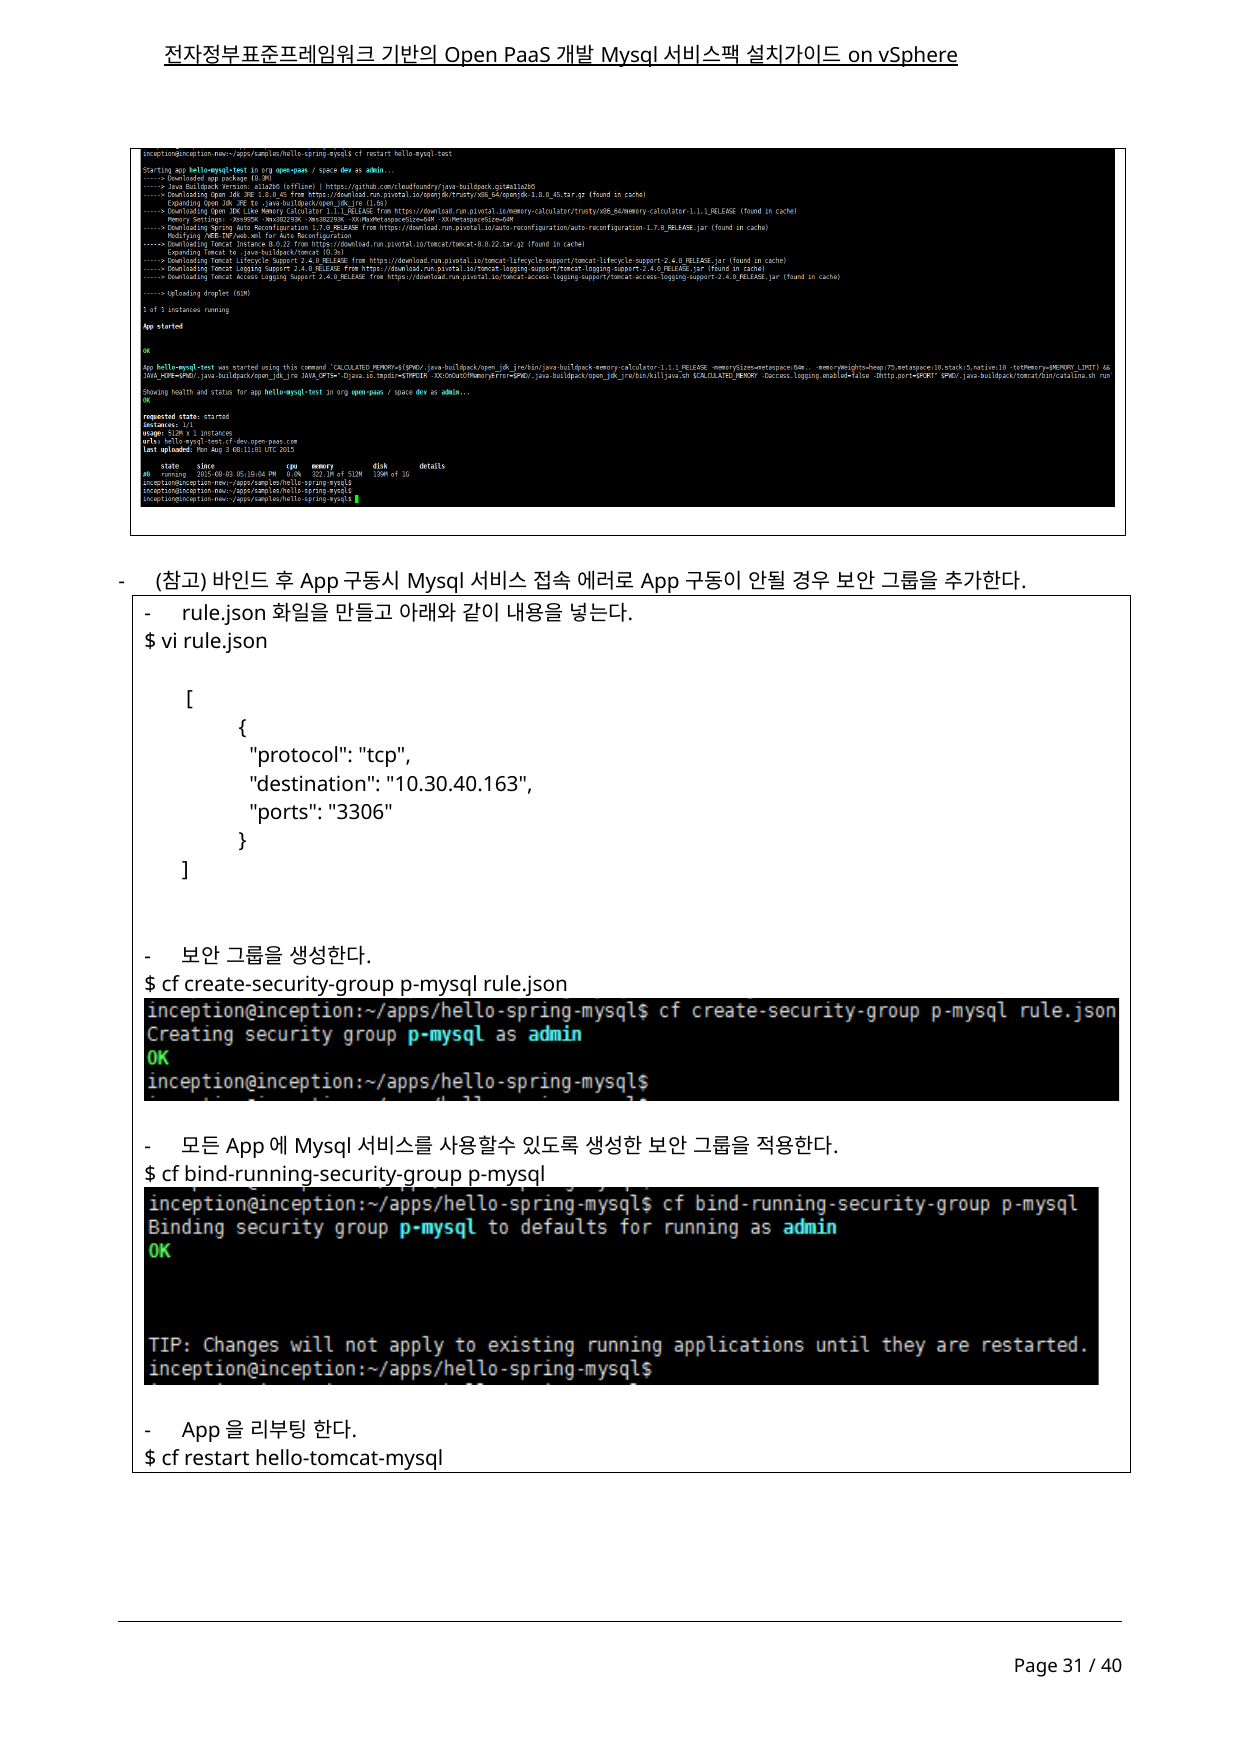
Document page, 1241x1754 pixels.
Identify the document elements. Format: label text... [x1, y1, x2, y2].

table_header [131, 149, 1125, 535]
list (참고) 바인드 후 App구동시 Mysql 서비스 접속 에러로 App 구동이 안될 경우 보안 그룹을 추가한다. [118, 565, 1122, 595]
picture [144, 1187, 1099, 1385]
picture [144, 998, 1120, 1101]
picture [140, 148, 1115, 507]
